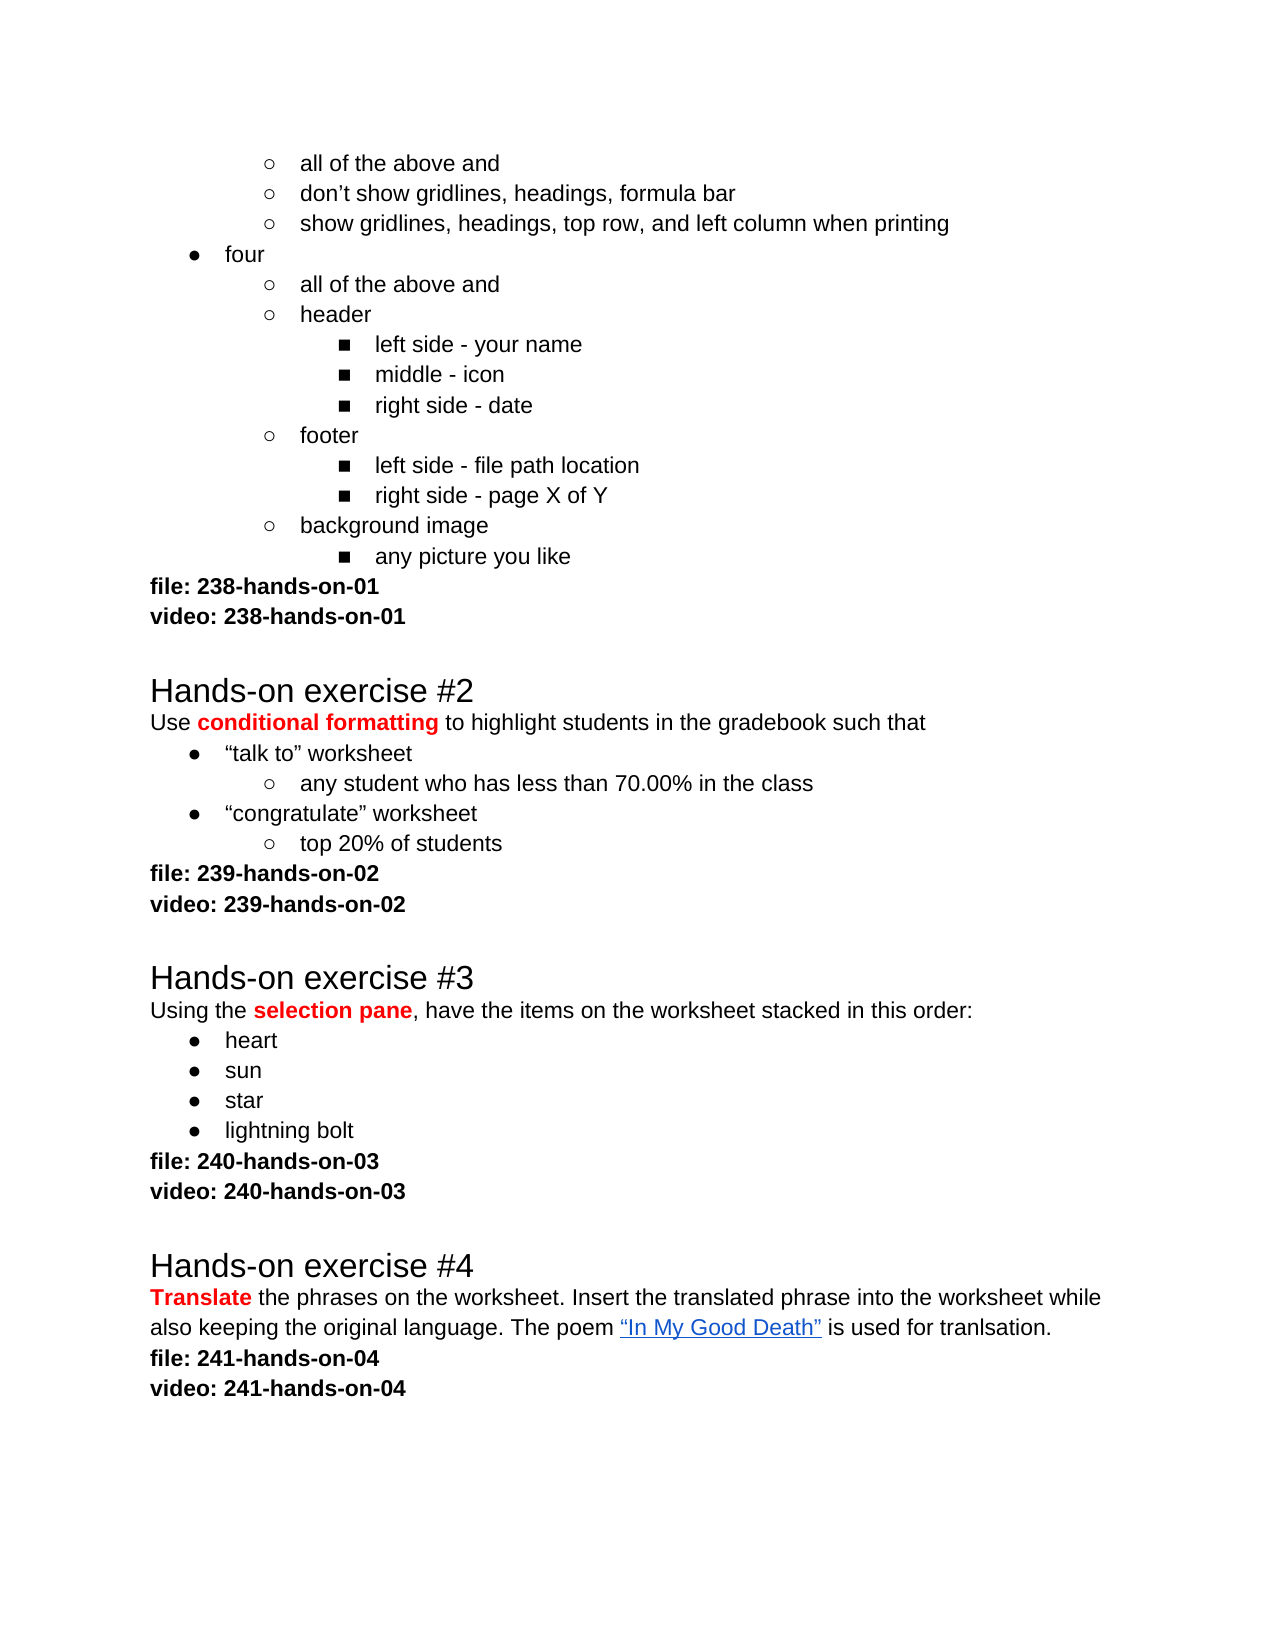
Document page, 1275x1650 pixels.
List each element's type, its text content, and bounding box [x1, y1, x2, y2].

list all of the above and [262, 271, 1125, 297]
text Use conditional formatting to highlight students in the gradebook such that [150, 709, 1125, 736]
list all of the above and [262, 150, 1125, 176]
list star [187, 1087, 1125, 1114]
list “congratulate” worksheet [187, 800, 1125, 826]
list left side - file path location [337, 452, 1125, 478]
list right side - date [337, 392, 1125, 418]
text Using the selection pane, have the items on the worksheet stacked in this order: [150, 997, 1125, 1023]
list background image [262, 512, 1125, 539]
list don’t show gridlines, headings, formula bar [262, 180, 1125, 207]
list footer [262, 422, 1125, 448]
list any picture you like [337, 543, 1125, 569]
subtitle Hands-on exercise #2 [150, 671, 1125, 709]
list heart [187, 1027, 1125, 1053]
list top 20% of students [262, 830, 1125, 856]
text video: 240-hands-on-03 [150, 1178, 1125, 1204]
list lightning bolt [187, 1117, 1125, 1144]
text file: 238-hands-on-01 [150, 573, 1125, 599]
list right side - page X of Y [337, 482, 1125, 509]
list sun [187, 1057, 1125, 1083]
subtitle Hands-on exercise #4 [150, 1246, 1125, 1284]
text file: 240-hands-on-03 [150, 1148, 1125, 1174]
list four [187, 241, 1125, 267]
list left side - your name [337, 331, 1125, 358]
text file: 239-hands-on-02 [150, 860, 1125, 887]
list “talk to” worksheet [187, 739, 1125, 766]
list header [262, 301, 1125, 327]
text Translate the phrases on the worksheet. Insert the translated phrase into the worksheet while also keeping the original language. The poem “In My Good Death” is used for tranlsation. [150, 1284, 1125, 1341]
subtitle Hands-on exercise #3 [150, 958, 1125, 997]
list show gridlines, headings, top row, and left column when printing [262, 210, 1125, 237]
text video: 241-hands-on-04 [150, 1375, 1125, 1401]
text video: 238-hands-on-01 [150, 603, 1125, 629]
text video: 239-hands-on-02 [150, 891, 1125, 917]
list any student who has less than 70.00% in the class [262, 770, 1125, 796]
text file: 241-hands-on-04 [150, 1344, 1125, 1371]
list middle - icon [337, 361, 1125, 388]
